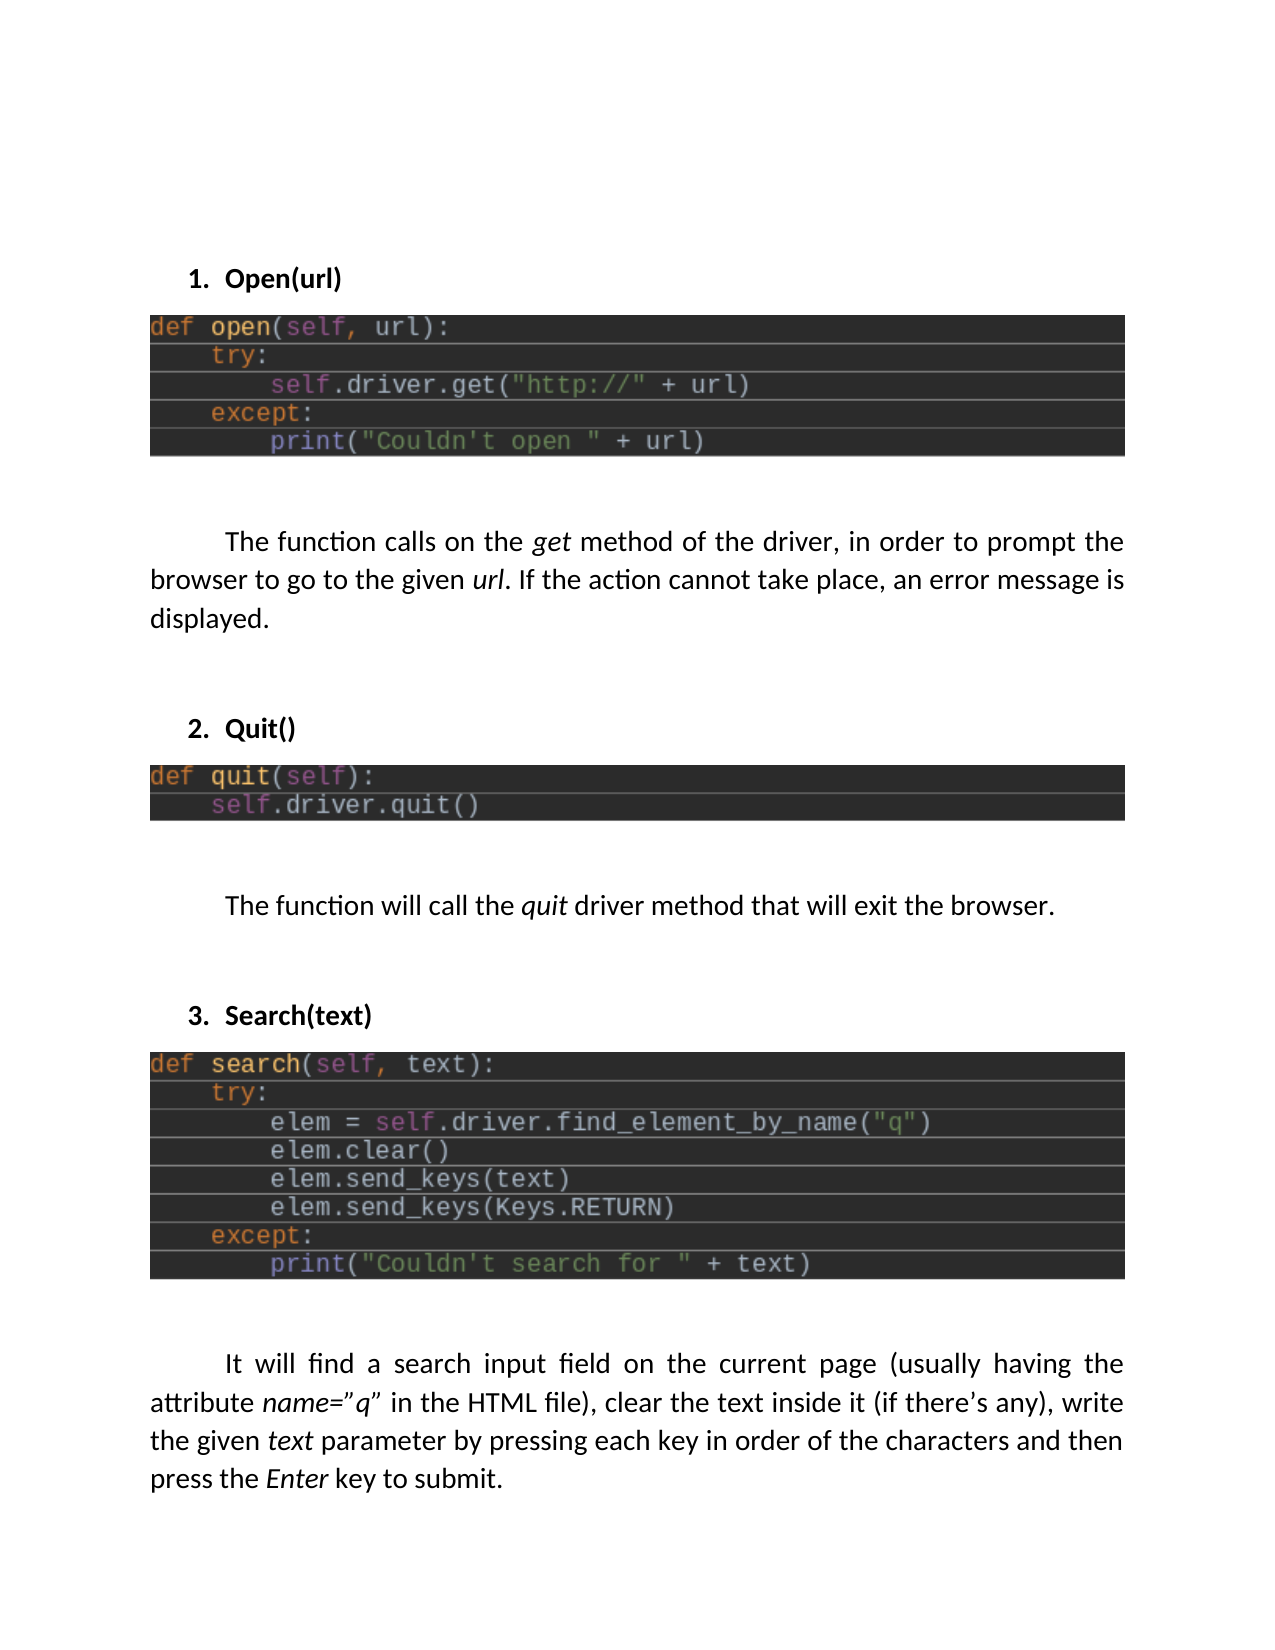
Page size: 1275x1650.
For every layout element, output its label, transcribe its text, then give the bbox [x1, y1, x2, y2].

text The function will call the quit driver method that will exit the browser. [150, 887, 1125, 923]
list Open(url) [187, 260, 1125, 296]
text The function calls on the get method of the driver, in order to prompt the browser to go to the given url. If the action cannot take place, an error message is displayed. [150, 523, 1125, 635]
list Search(text) [187, 997, 1125, 1033]
list Quit() [187, 710, 1125, 746]
text It will find a search input field on the current page (usually having the attribute name=”q” in the HTML file), clear the text inside it (if there’s any), write the given text parameter by pressing each key in order of the characters and then press the Enter key to submit. [150, 1345, 1125, 1496]
